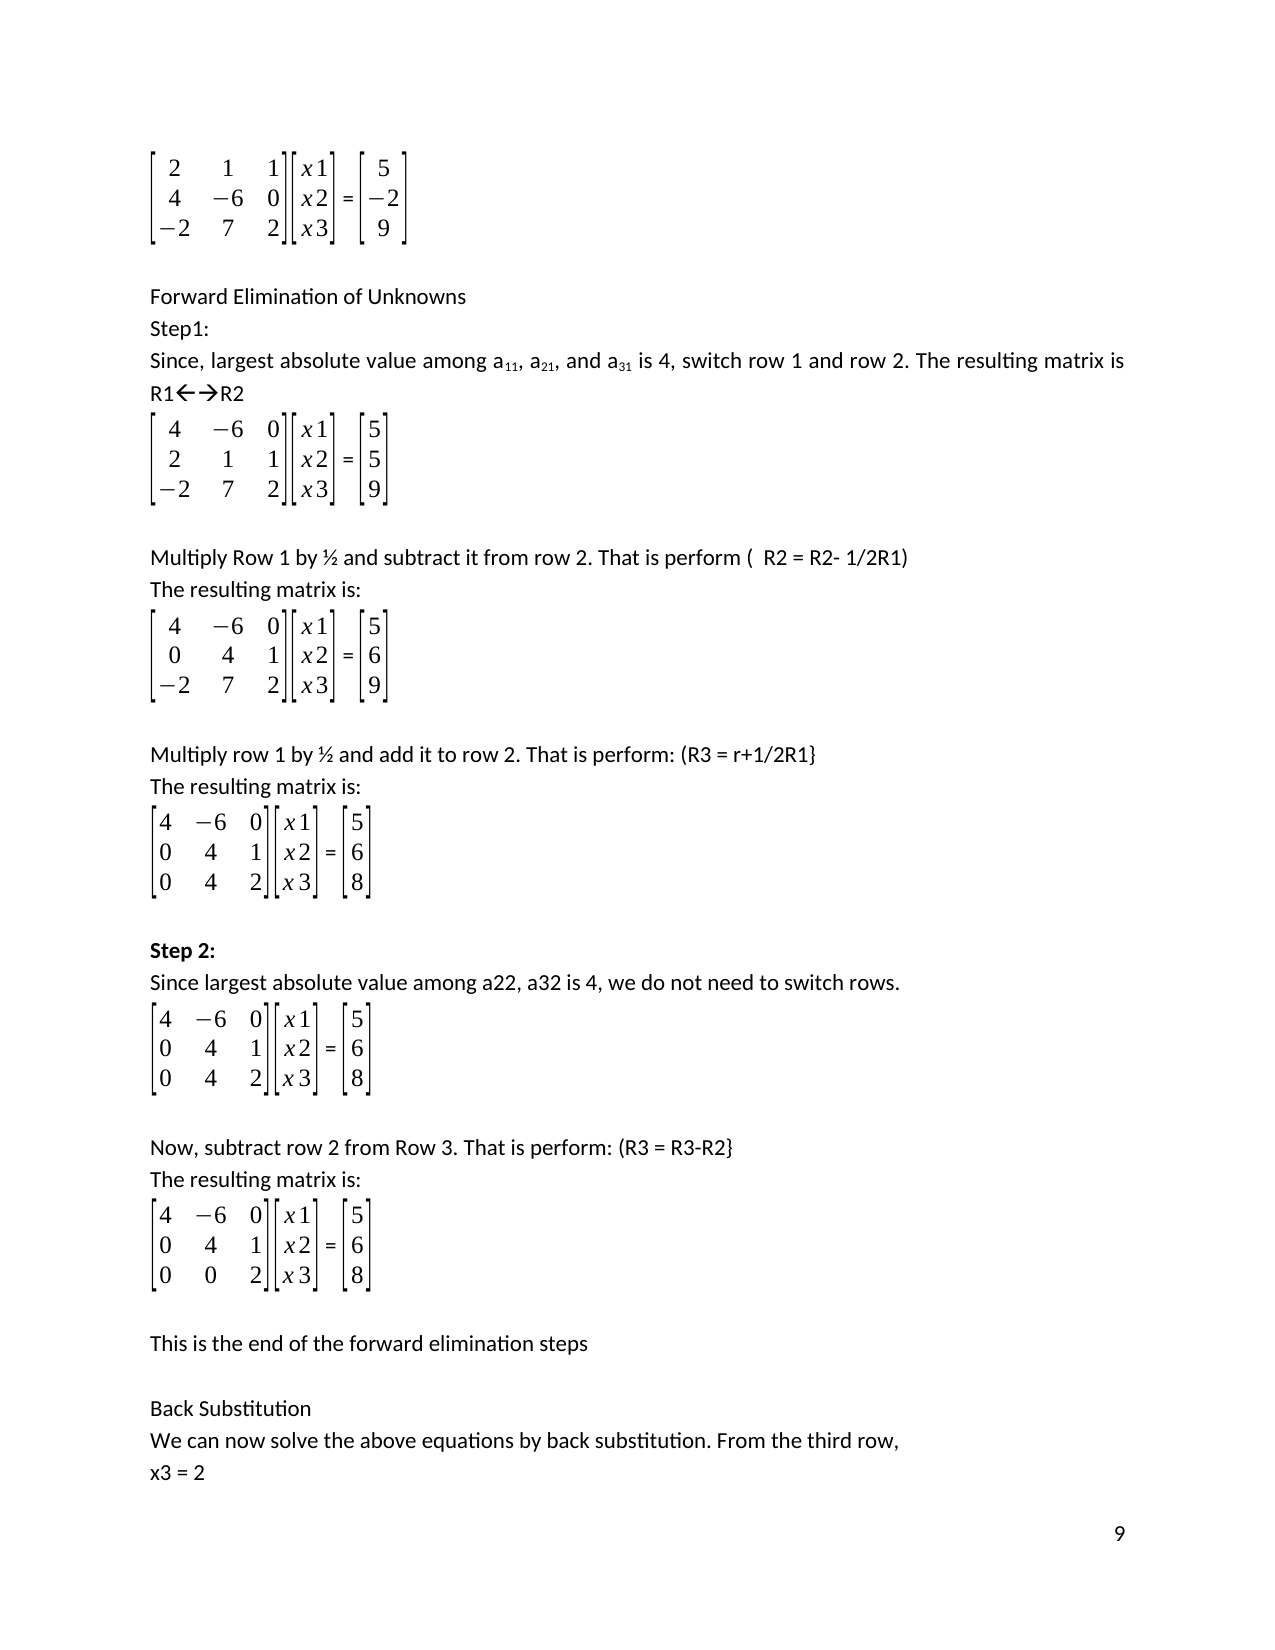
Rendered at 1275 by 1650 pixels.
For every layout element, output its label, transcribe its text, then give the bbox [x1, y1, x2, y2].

text Forward Elimination of Unknowns [150, 282, 1125, 310]
text The resulting matrix is: [150, 1165, 1125, 1193]
text The resulting matrix is: [150, 575, 1125, 603]
text Multiply Row 1 by ½ and subtract it from row 2. That is perform ( R2 = R2- 1/2R1) [150, 543, 1125, 571]
text Back Substitution [150, 1394, 1125, 1422]
text Step 2: [150, 936, 1125, 964]
text = [150, 1197, 1125, 1293]
text The resulting matrix is: [150, 772, 1125, 800]
text = [150, 804, 1125, 900]
text Since, largest absolute value among a11, a21, and a31 is 4, switch row 1 and row 2. The resulting matrix is R1R2 [150, 347, 1125, 407]
text We can now solve the above equations by back substitution. From the third row, [150, 1426, 1125, 1454]
text This is the end of the forward elimination steps [150, 1329, 1125, 1357]
text = [150, 411, 1125, 507]
text Since largest absolute value among a22, a32 is 4, we do not need to switch rows. [150, 968, 1125, 996]
text = [150, 607, 1125, 703]
text Step1: [150, 314, 1125, 342]
text = [150, 150, 1125, 246]
text Multiply row 1 by ½ and add it to row 2. That is perform: (R3 = r+1/2R1} [150, 740, 1125, 768]
text Now, subtract row 2 from Row 3. That is perform: (R3 = R3-R2} [150, 1133, 1125, 1161]
text x3 = 2 [150, 1458, 1125, 1486]
text = [150, 1001, 1125, 1096]
